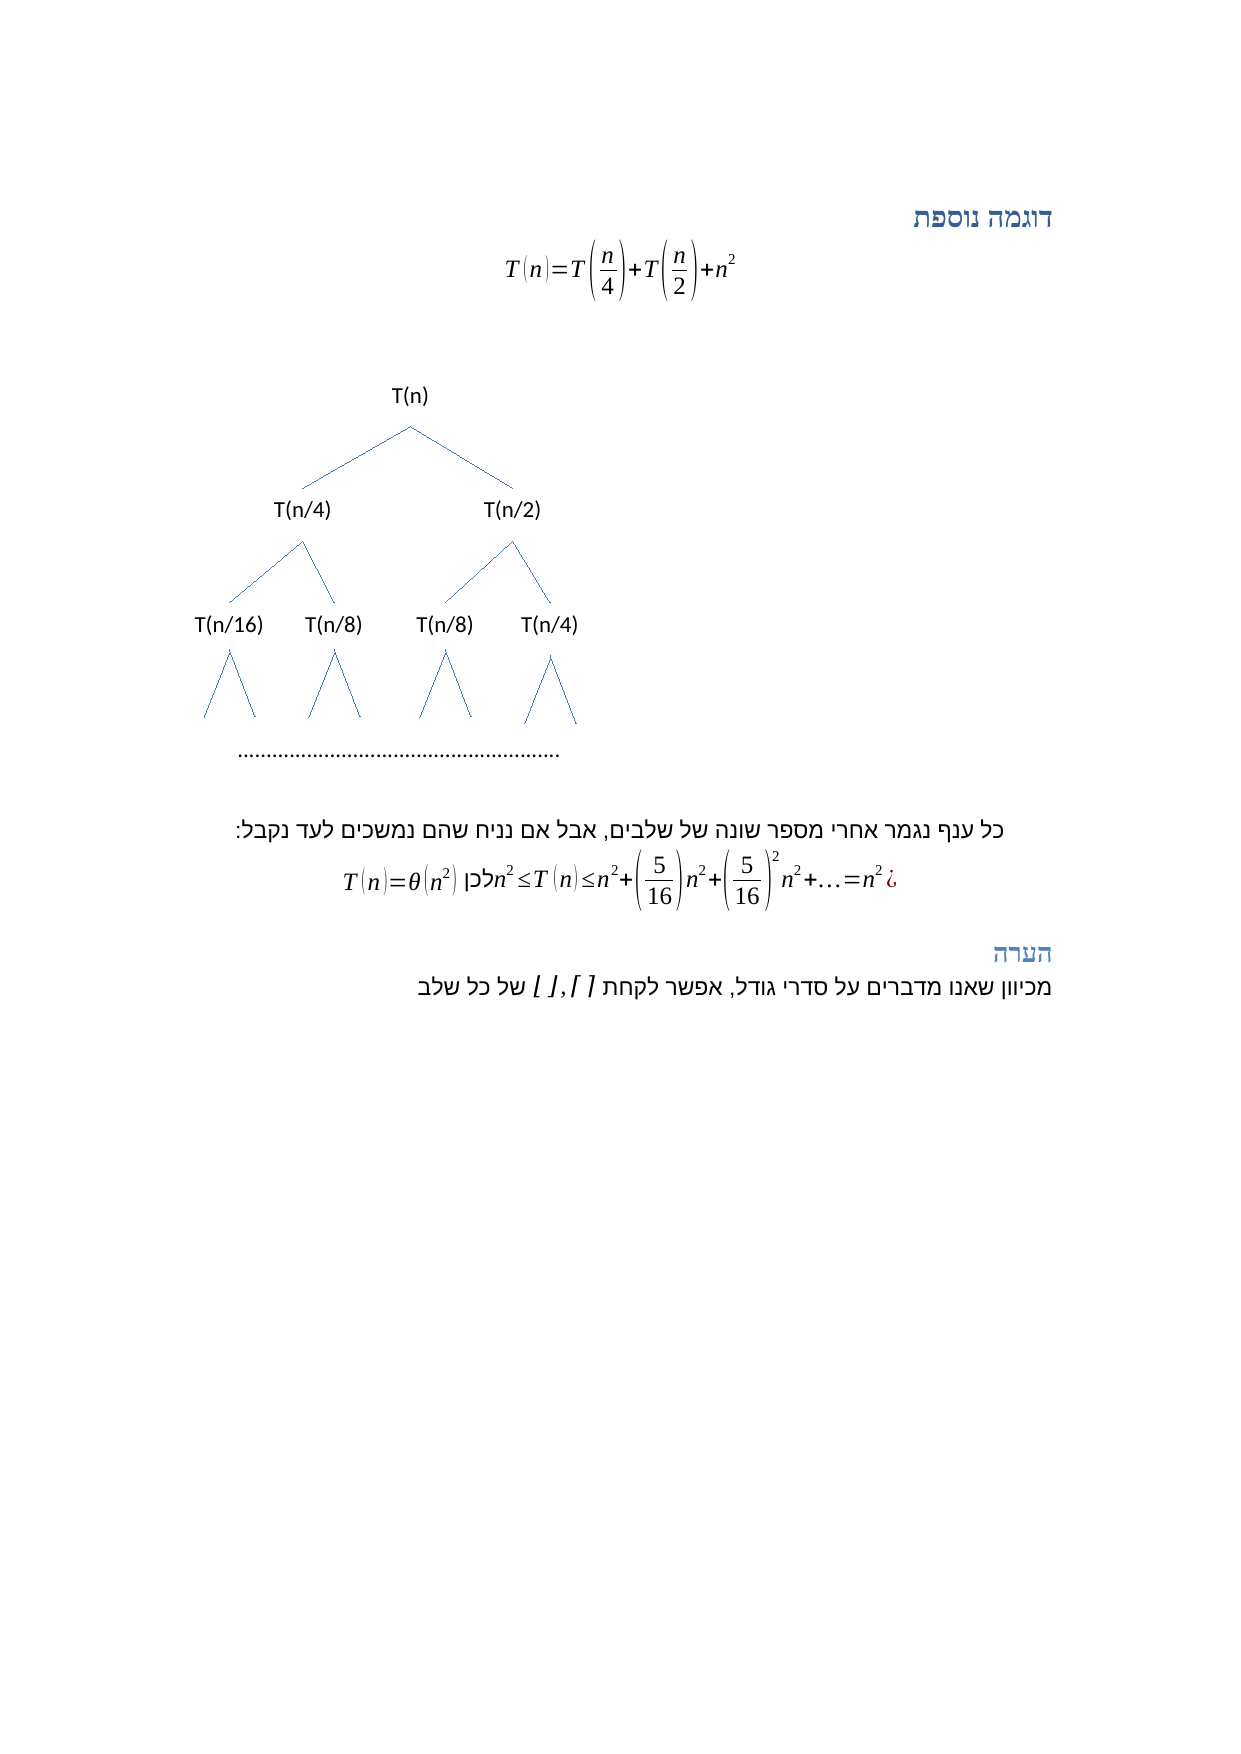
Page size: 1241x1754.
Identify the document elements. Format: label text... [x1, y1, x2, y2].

subtitle דוגמה נוספת [187, 200, 1053, 233]
text כל ענף נגמר אחרי מספר שונה של שלבים, אבל אם נניח שהם נמשכים לעד נקבל: לכן [187, 817, 1053, 912]
subtitle הערה [187, 937, 1053, 968]
text מכיוון שאנו מדברים על סדרי גודל, אפשר לקחת של כל שלב [187, 973, 1053, 1000]
